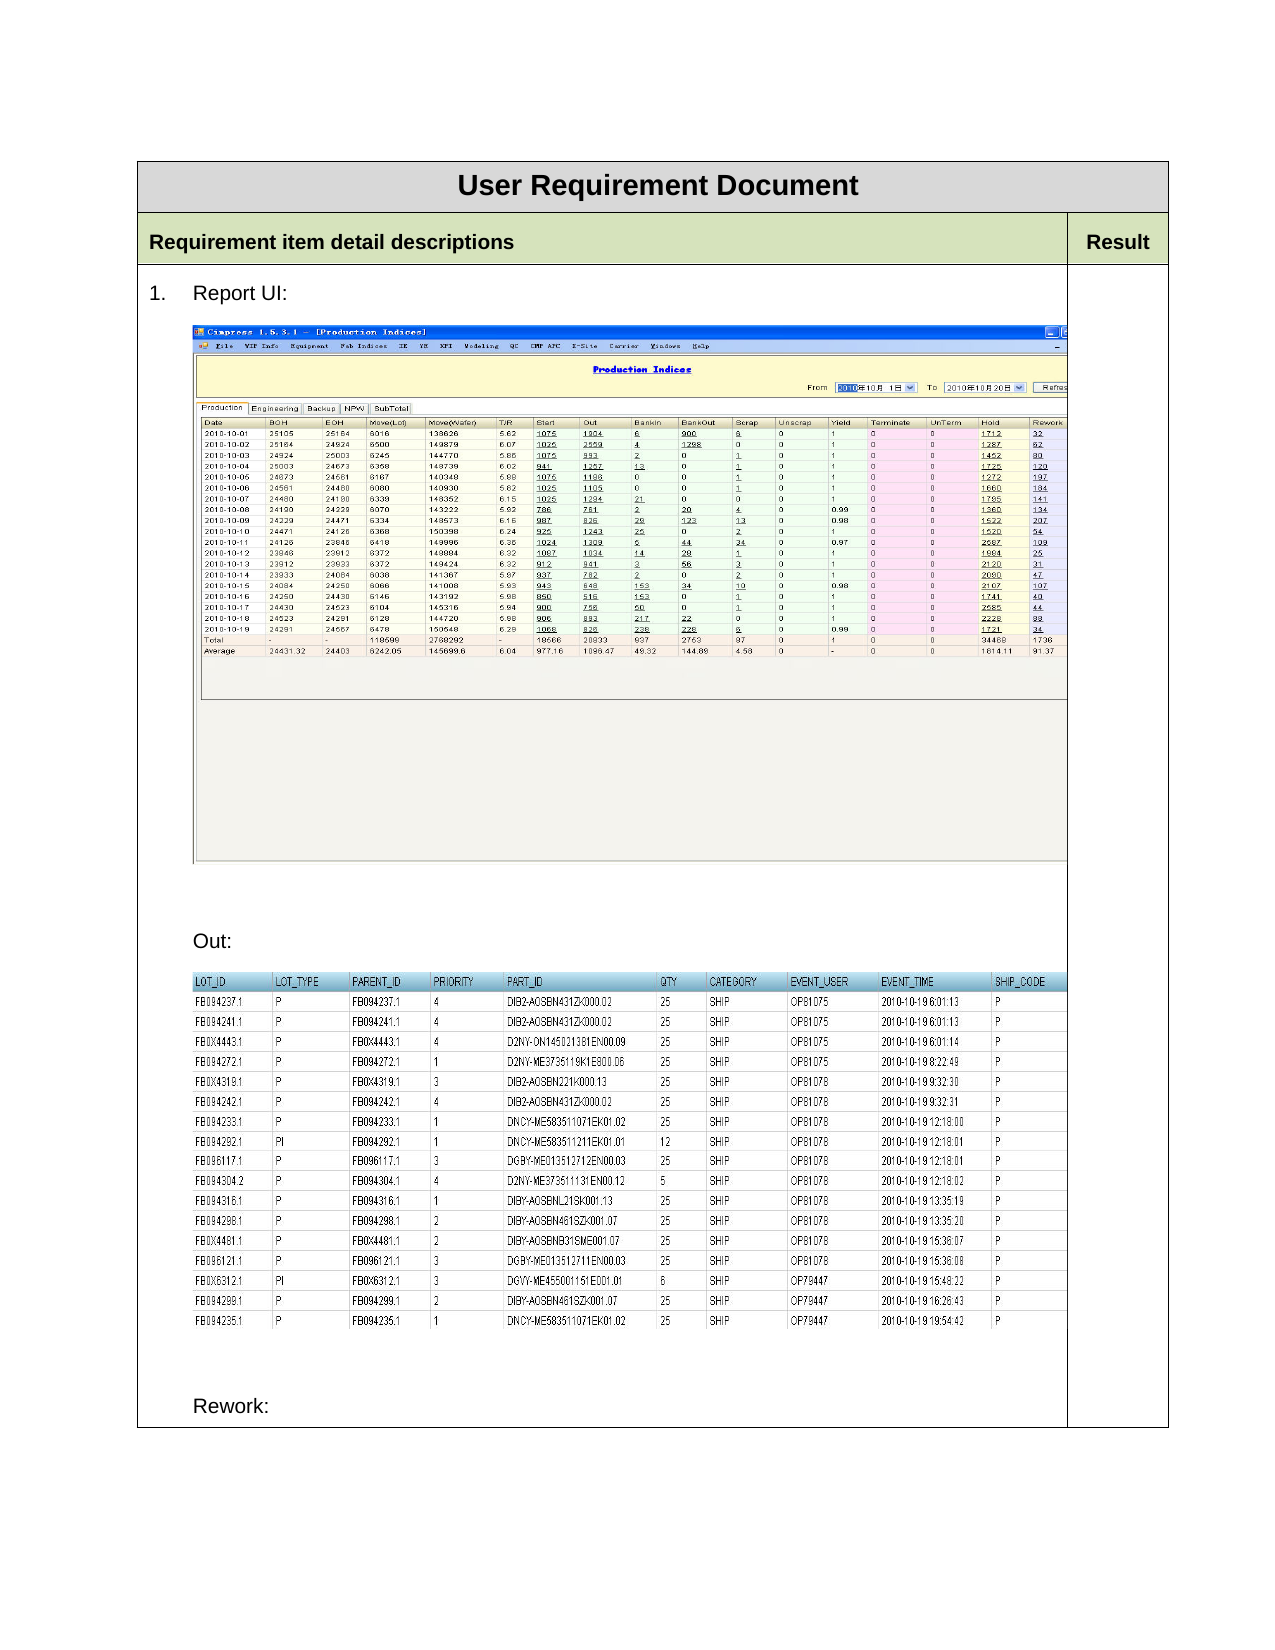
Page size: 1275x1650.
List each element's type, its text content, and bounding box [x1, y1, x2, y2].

table_cell Result [1068, 213, 1168, 263]
picture [192, 972, 1068, 1329]
table_cell [1068, 265, 1168, 1427]
table_cell Requirement item detail descriptions [138, 213, 1067, 263]
picture [192, 325, 1068, 865]
table_header User Requirement Document [138, 162, 1168, 212]
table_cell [138, 265, 1067, 1427]
